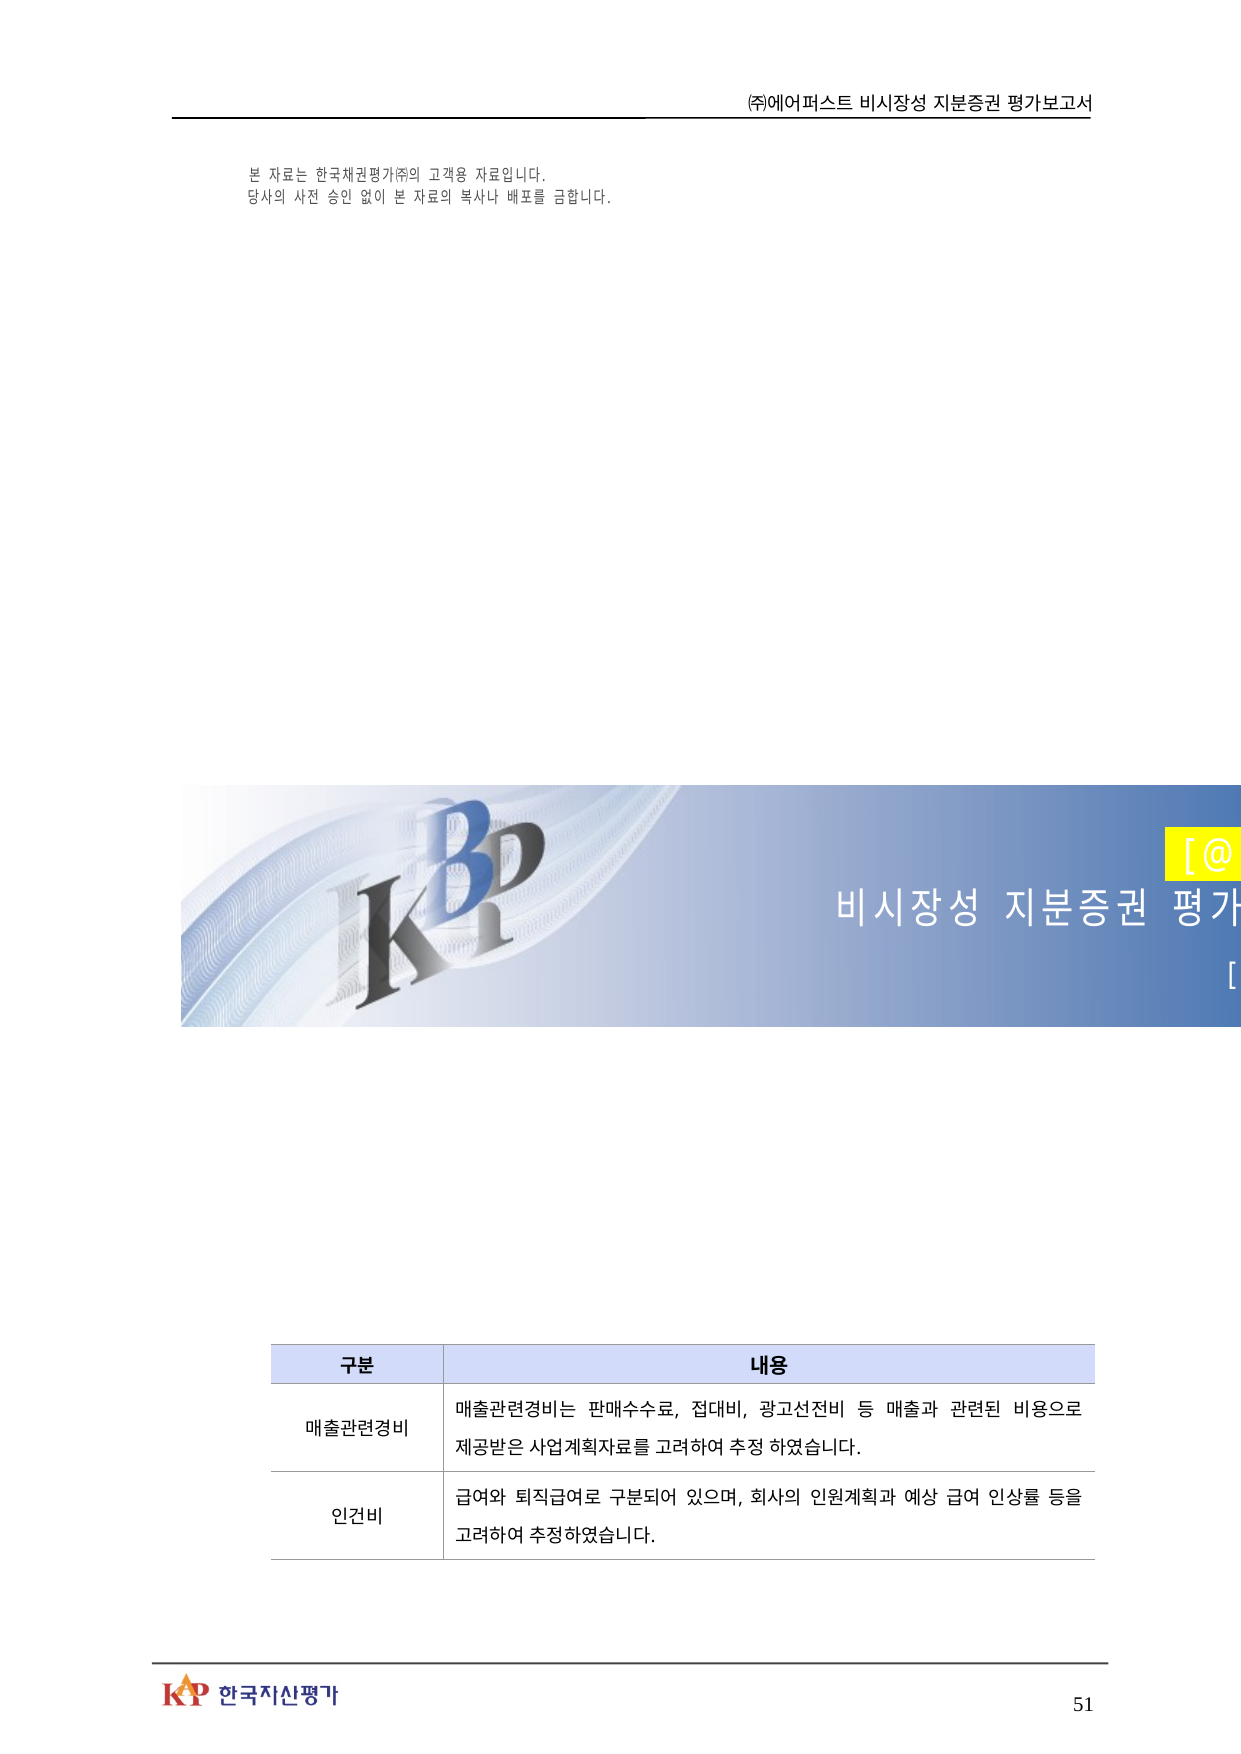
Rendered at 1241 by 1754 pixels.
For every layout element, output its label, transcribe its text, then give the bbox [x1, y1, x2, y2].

table_header 내용 [444, 1345, 1095, 1383]
table_cell 급여와 퇴직급여로 구분되어 있으며, 회사의 인원계획과 예상 급여 인상률 등을 고려하여 추정하였습니다. [444, 1472, 1095, 1559]
table_cell 인건비 [271, 1472, 443, 1559]
table_cell 매출관련경비 [271, 1384, 443, 1471]
picture [155, 1669, 345, 1714]
table_cell 매출관련경비는 판매수수료, 접대비, 광고선전비 등 매출과 관련된 비용으로 제공받은 사업계획자료를 고려하여 추정 하였습니다. [444, 1384, 1095, 1471]
table_header 구분 [271, 1345, 443, 1383]
